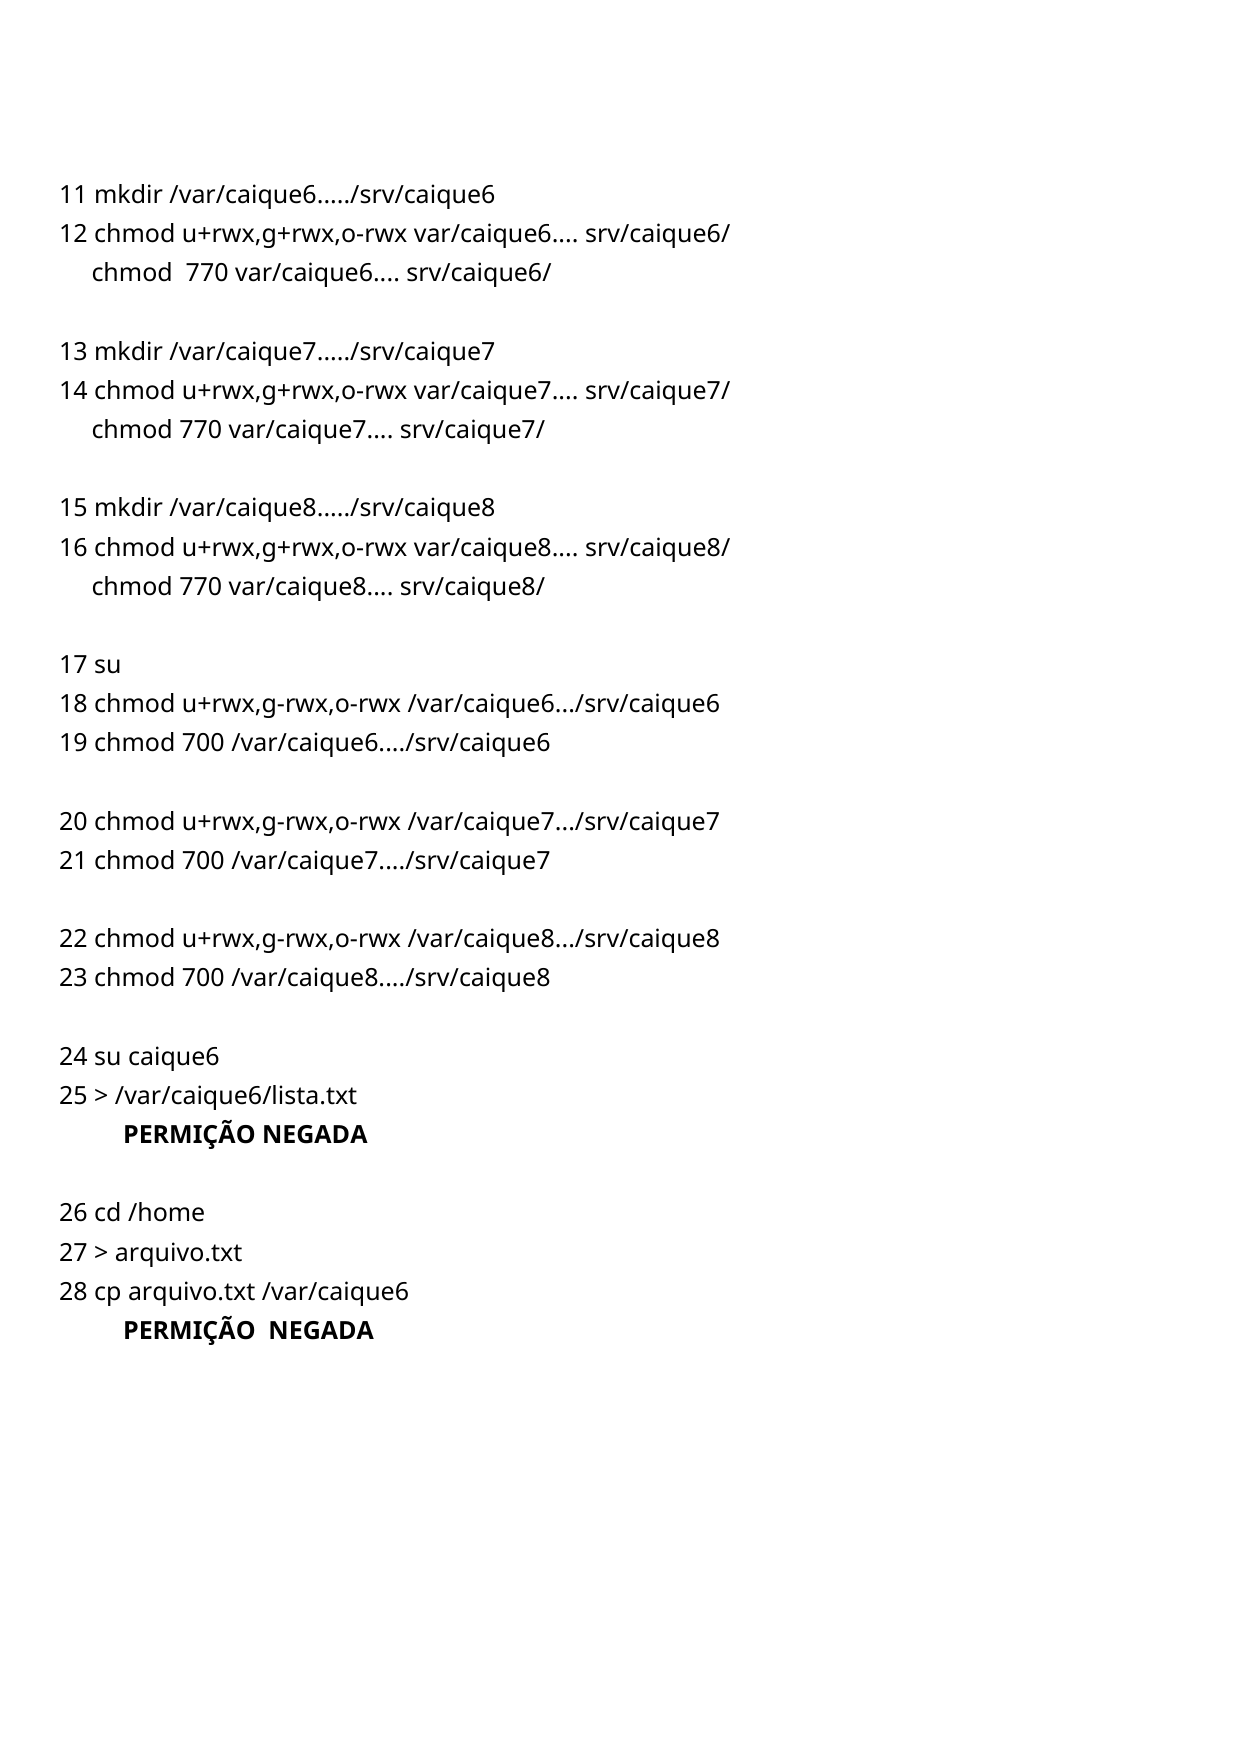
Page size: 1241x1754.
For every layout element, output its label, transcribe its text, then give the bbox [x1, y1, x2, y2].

text 21 chmod 700 /var/caique7..../srv/caique7 [59, 842, 1182, 877]
text chmod 770 var/caique7.... srv/caique7/ [59, 412, 1182, 446]
text 19 chmod 700 /var/caique6..../srv/caique6 [59, 725, 1182, 759]
text 23 chmod 700 /var/caique8..../srv/caique8 [59, 960, 1182, 994]
text 16 chmod u+rwx,g+rwx,o-rwx var/caique8.... srv/caique8/ [59, 529, 1182, 563]
text 20 chmod u+rwx,g-rwx,o-rwx /var/caique7.../srv/caique7 [59, 803, 1182, 837]
text PERMIÇÃO NEGADA [59, 1312, 1182, 1347]
text 25 > /var/caique6/lista.txt [59, 1077, 1182, 1112]
text 17 su [59, 647, 1182, 681]
text PERMIÇÃO NEGADA [59, 1117, 1182, 1151]
text 22 chmod u+rwx,g-rwx,o-rwx /var/caique8.../srv/caique8 [59, 921, 1182, 955]
text 24 su caique6 [59, 1038, 1182, 1072]
text 14 chmod u+rwx,g+rwx,o-rwx var/caique7.... srv/caique7/ [59, 372, 1182, 407]
text chmod 770 var/caique8.... srv/caique8/ [59, 568, 1182, 602]
text 15 mkdir /var/caique8...../srv/caique8 [59, 490, 1182, 524]
text 18 chmod u+rwx,g-rwx,o-rwx /var/caique6.../srv/caique6 [59, 686, 1182, 720]
text 13 mkdir /var/caique7...../srv/caique7 [59, 333, 1182, 367]
text 12 chmod u+rwx,g+rwx,o-rwx var/caique6.... srv/caique6/ [59, 216, 1182, 250]
text 11 mkdir /var/caique6...../srv/caique6 [59, 177, 1182, 211]
text 27 > arquivo.txt [59, 1234, 1182, 1268]
text 28 cp arquivo.txt /var/caique6 [59, 1273, 1182, 1307]
text 26 cd /home [59, 1195, 1182, 1229]
text chmod 770 var/caique6.... srv/caique6/ [59, 255, 1182, 289]
